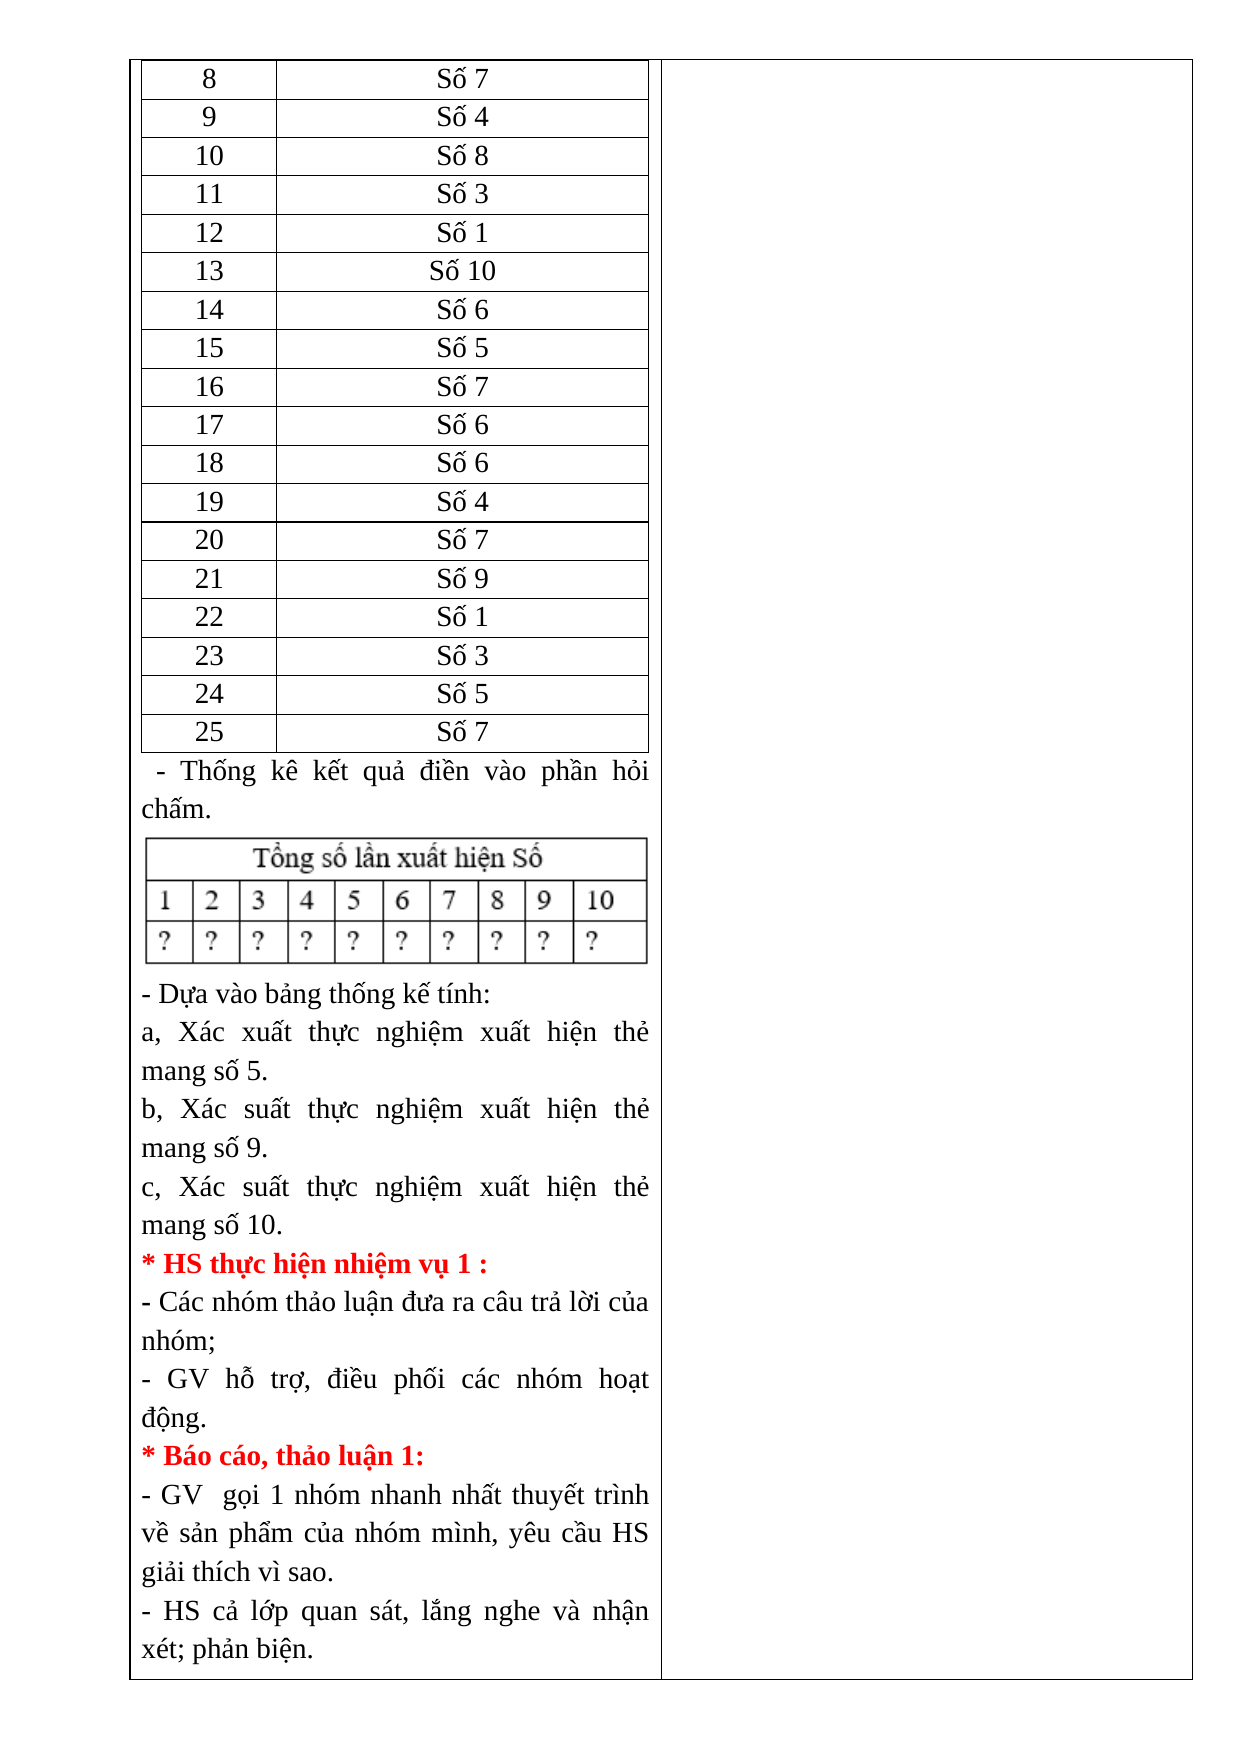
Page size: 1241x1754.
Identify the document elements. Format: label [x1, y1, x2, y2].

picture [141, 830, 651, 972]
table_cell [662, 60, 1192, 1679]
table_cell [131, 60, 661, 1679]
